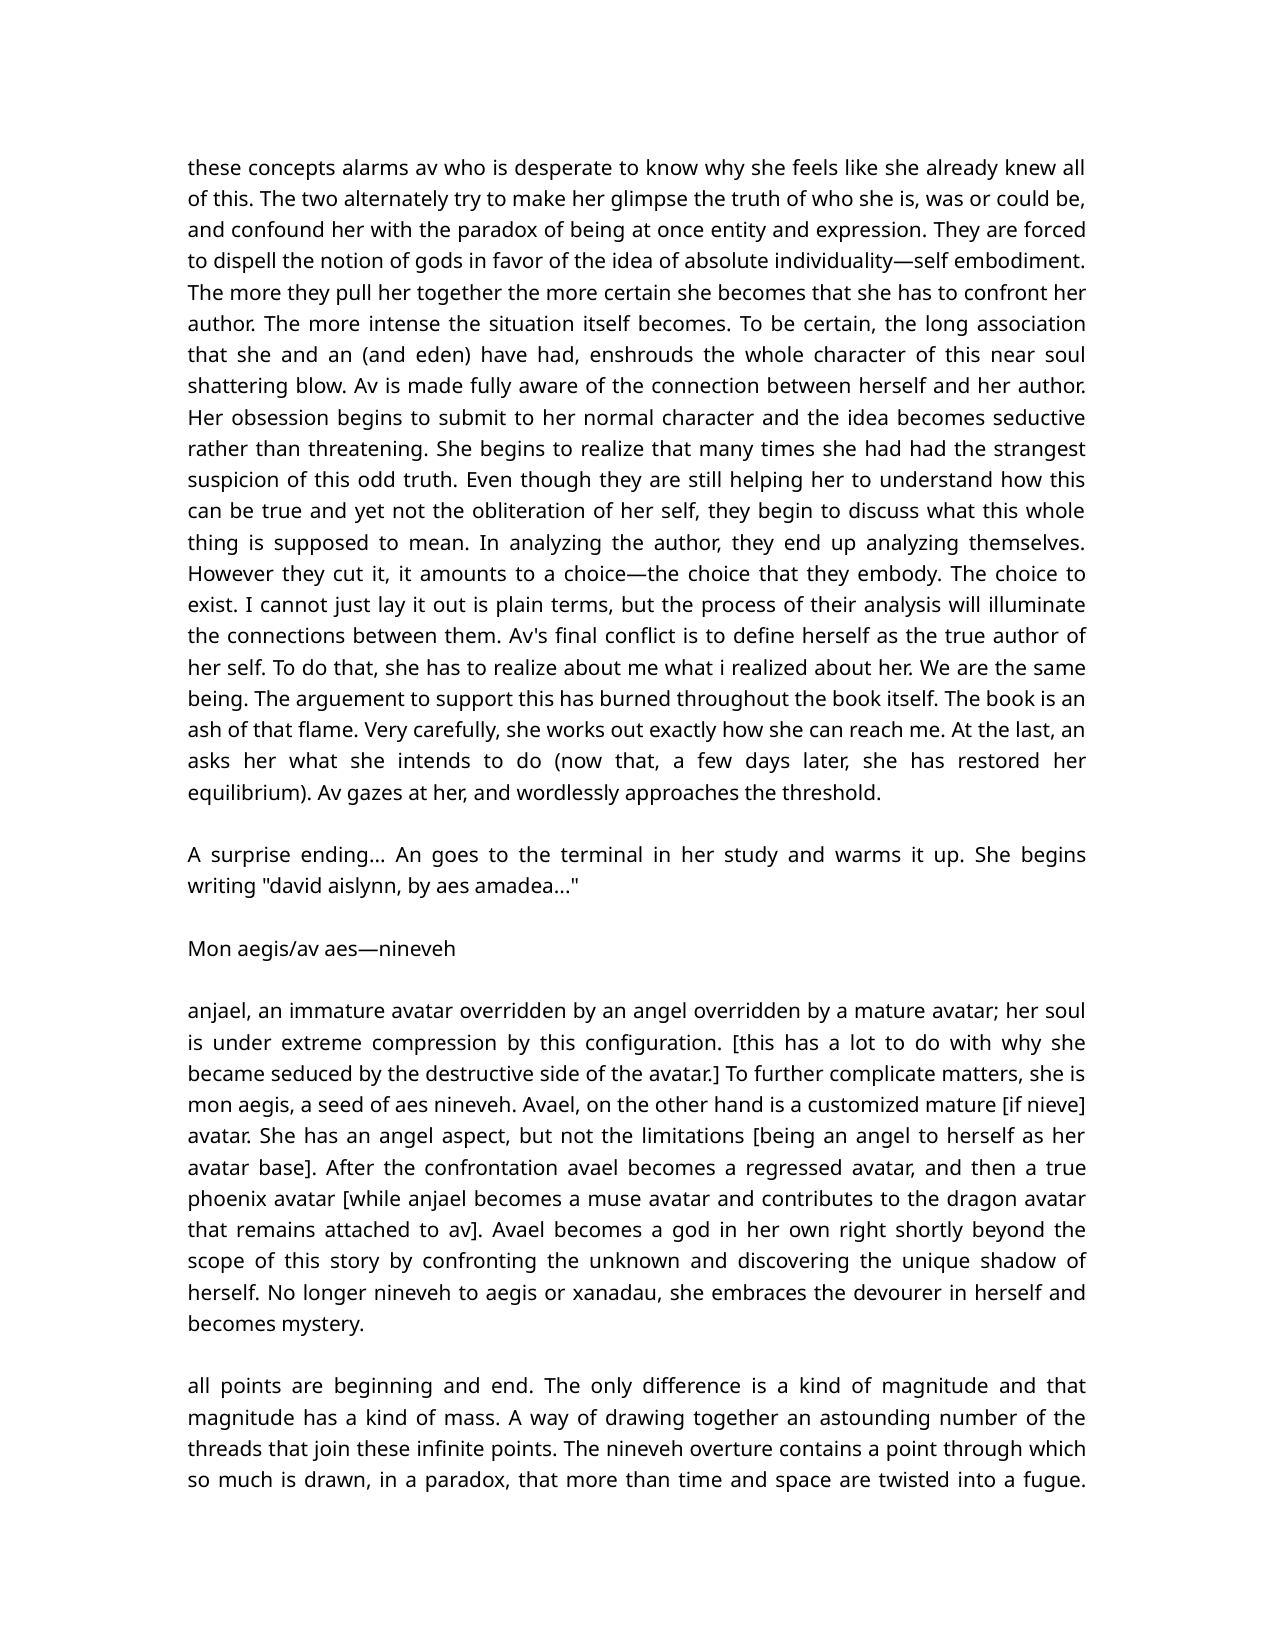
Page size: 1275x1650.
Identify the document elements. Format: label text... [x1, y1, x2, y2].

text A surprise ending... An goes to the terminal in her study and warms it up. She begins writing "david aislynn, by aes amadea..." [187, 837, 1087, 900]
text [187, 1369, 1087, 1494]
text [187, 150, 1087, 806]
text Mon aegis/av aes—nineveh [187, 931, 1087, 962]
text anjael, an immature avatar overridden by an angel overridden by a mature avatar; her soul is under extreme compression by this configuration. [this has a lot to do with why she became seduced by the destructive side of the avatar.] To further complicate matters, she is mon aegis, a seed of aes nineveh. Avael, on the other hand is a customized mature [if nieve] avatar. She has an angel aspect, but not the limitations [being an angel to herself as her avatar base]. After the confrontation avael becomes a regressed avatar, and then a true phoenix avatar [while anjael becomes a muse avatar and contributes to the dragon avatar that remains attached to av]. Avael becomes a god in her own right shortly beyond the scope of this story by confronting the unknown and discovering the unique shadow of herself. No longer nineveh to aegis or xanadau, she embraces the devourer in herself and becomes mystery. [187, 994, 1087, 1337]
